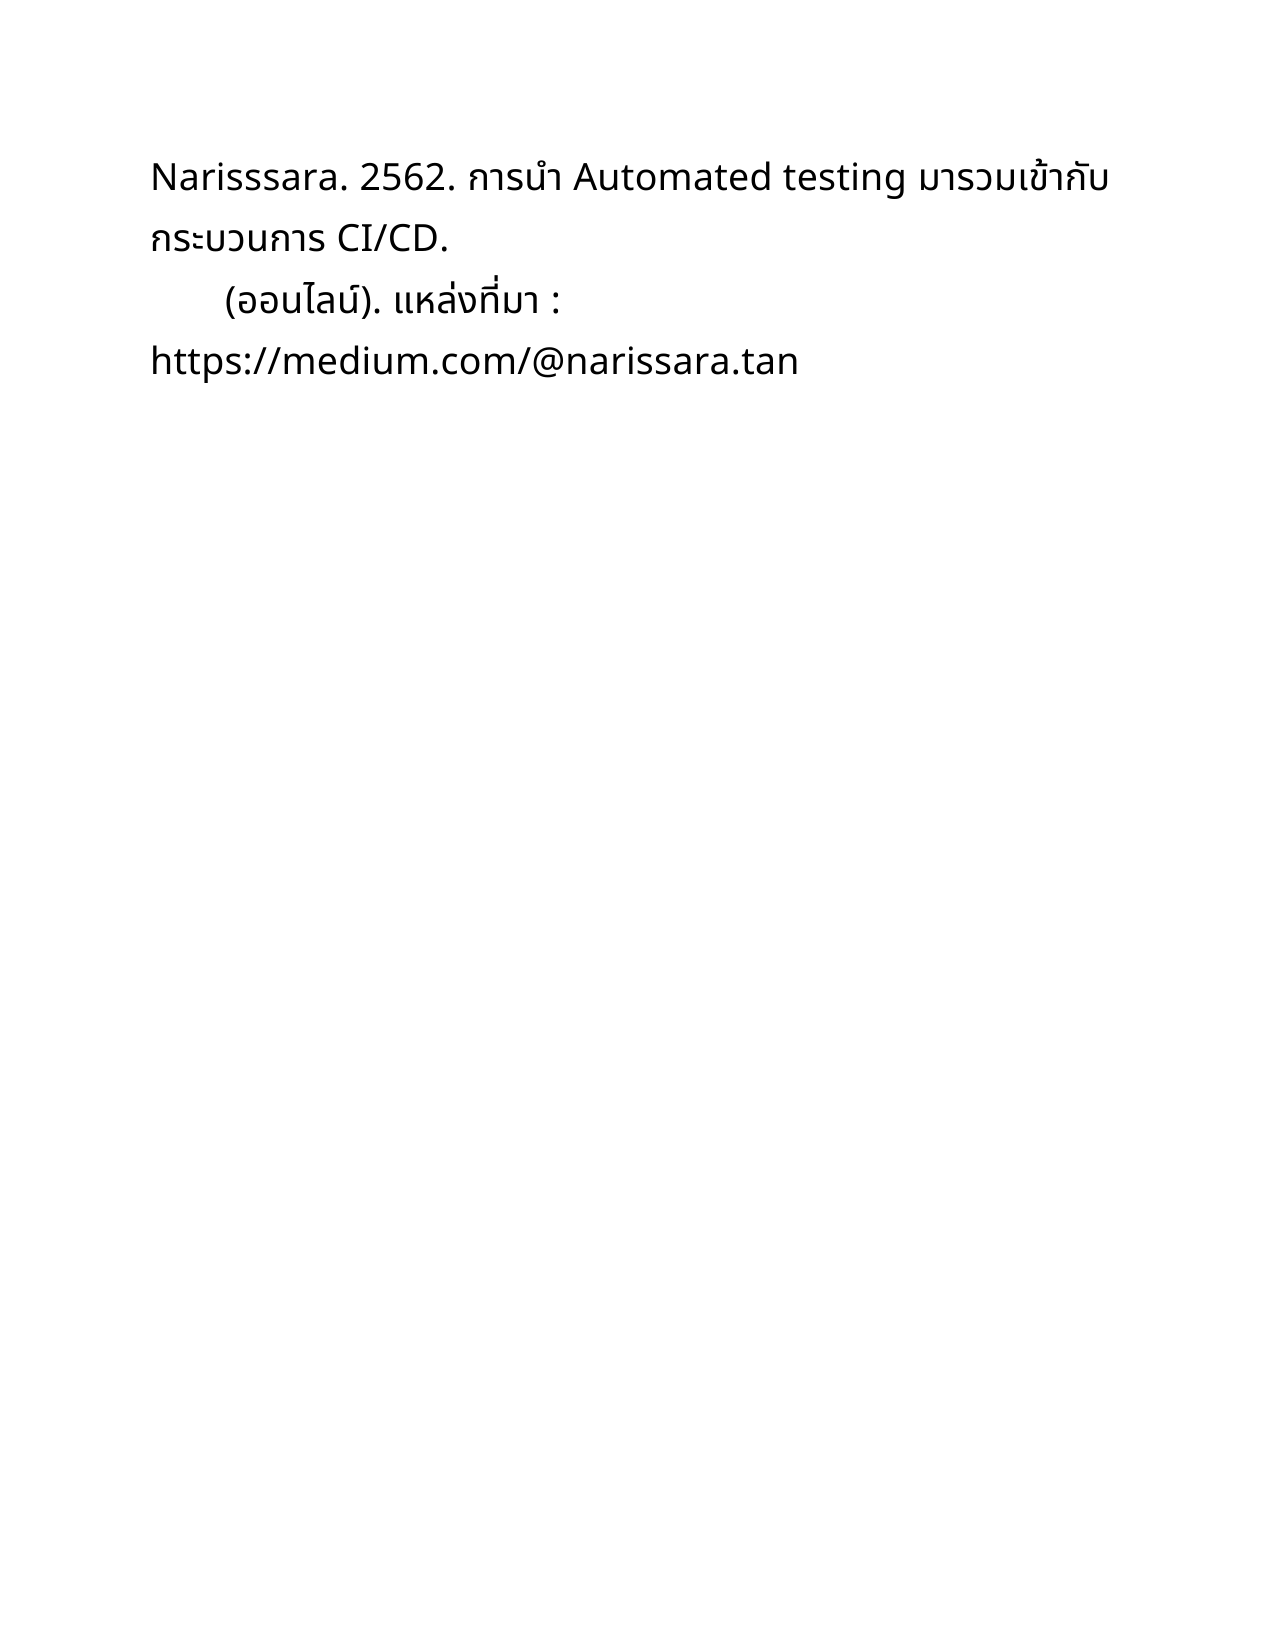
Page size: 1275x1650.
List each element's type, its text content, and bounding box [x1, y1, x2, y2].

text Narisssara. 2562. การนำ Automated testing มารวมเข้ากับ กระบวนการ CI/CD. [150, 150, 1125, 268]
text (ออนไลน์). แหล่งที่มา : https://medium.com/@narissara.tan [150, 273, 1125, 385]
